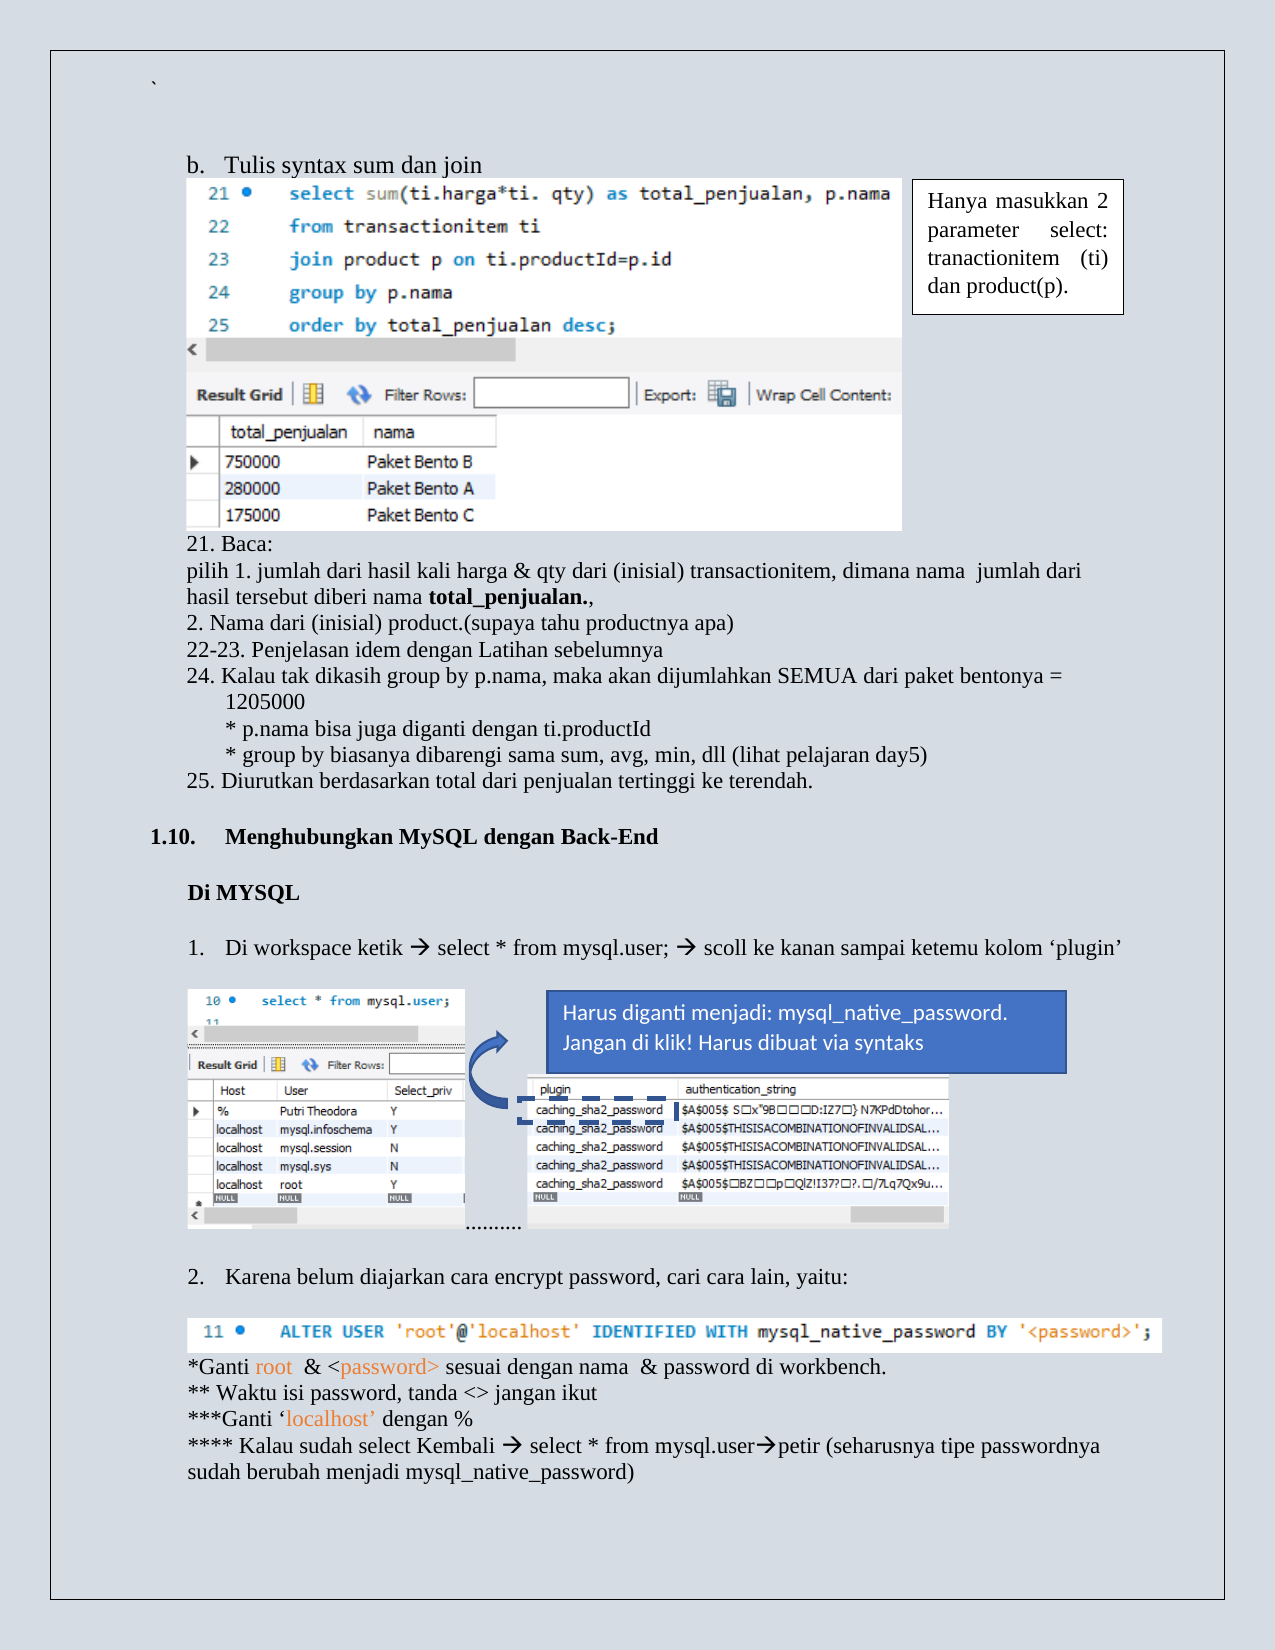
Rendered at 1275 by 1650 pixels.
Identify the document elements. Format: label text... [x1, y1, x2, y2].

picture [186, 178, 902, 531]
list ** Waktu isi password, tanda <> jangan ikut [187, 1379, 1125, 1406]
list Tulis syntax sum dan join [186, 150, 1125, 179]
list 2. Nama dari (inisial) product.(supaya tahu productnya apa) [186, 609, 1125, 636]
list 21. Baca: [186, 530, 1125, 557]
list **** Kalau sudah select Kembali select * from mysql.userpetir (seharusnya tipe passwordnya sudah berubah menjadi mysql_native_password) [187, 1432, 1125, 1484]
text 25. Diurutkan berdasarkan total dari penjualan tertinggi ke terendah. [150, 767, 1125, 794]
list Karena belum diajarkan cara encrypt password, cari cara lain, yaitu: [187, 1263, 1125, 1289]
picture [527, 1074, 949, 1229]
list * group by biasanya dibarengi sama sum, avg, min, dll (lihat pelajaran day5) [186, 741, 1125, 767]
list ***Ganti ‘localhost’ dengan % [187, 1406, 1125, 1432]
picture [187, 1318, 1163, 1353]
list Menghubungkan MySQL dengan Back-End [150, 823, 1125, 849]
list *Ganti root & <password> sesuai dengan nama & password di workbench. [187, 1353, 1125, 1379]
list pilih 1. jumlah dari hasil kali harga & qty dari (inisial) transactionitem, dimana nama jumlah dari hasil tersebut diberi nama total_penjualan., [186, 557, 1125, 609]
list 24. Kalau tak dikasih group by p.nama, maka akan dijumlahkan SEMUA dari paket bentonya = [186, 662, 1125, 688]
list * p.nama bisa juga diganti dengan ti.productId [186, 715, 1125, 741]
list 1205000 [186, 688, 1125, 715]
list 22-23. Penjelasan idem dengan Latihan sebelumnya [186, 636, 1125, 662]
picture [187, 989, 465, 1229]
list Di MYSQL [187, 878, 1125, 905]
list Di workspace ketik select * from mysql.user; scoll ke kanan sampai ketemu kolom ‘plugin’ [187, 934, 1125, 960]
